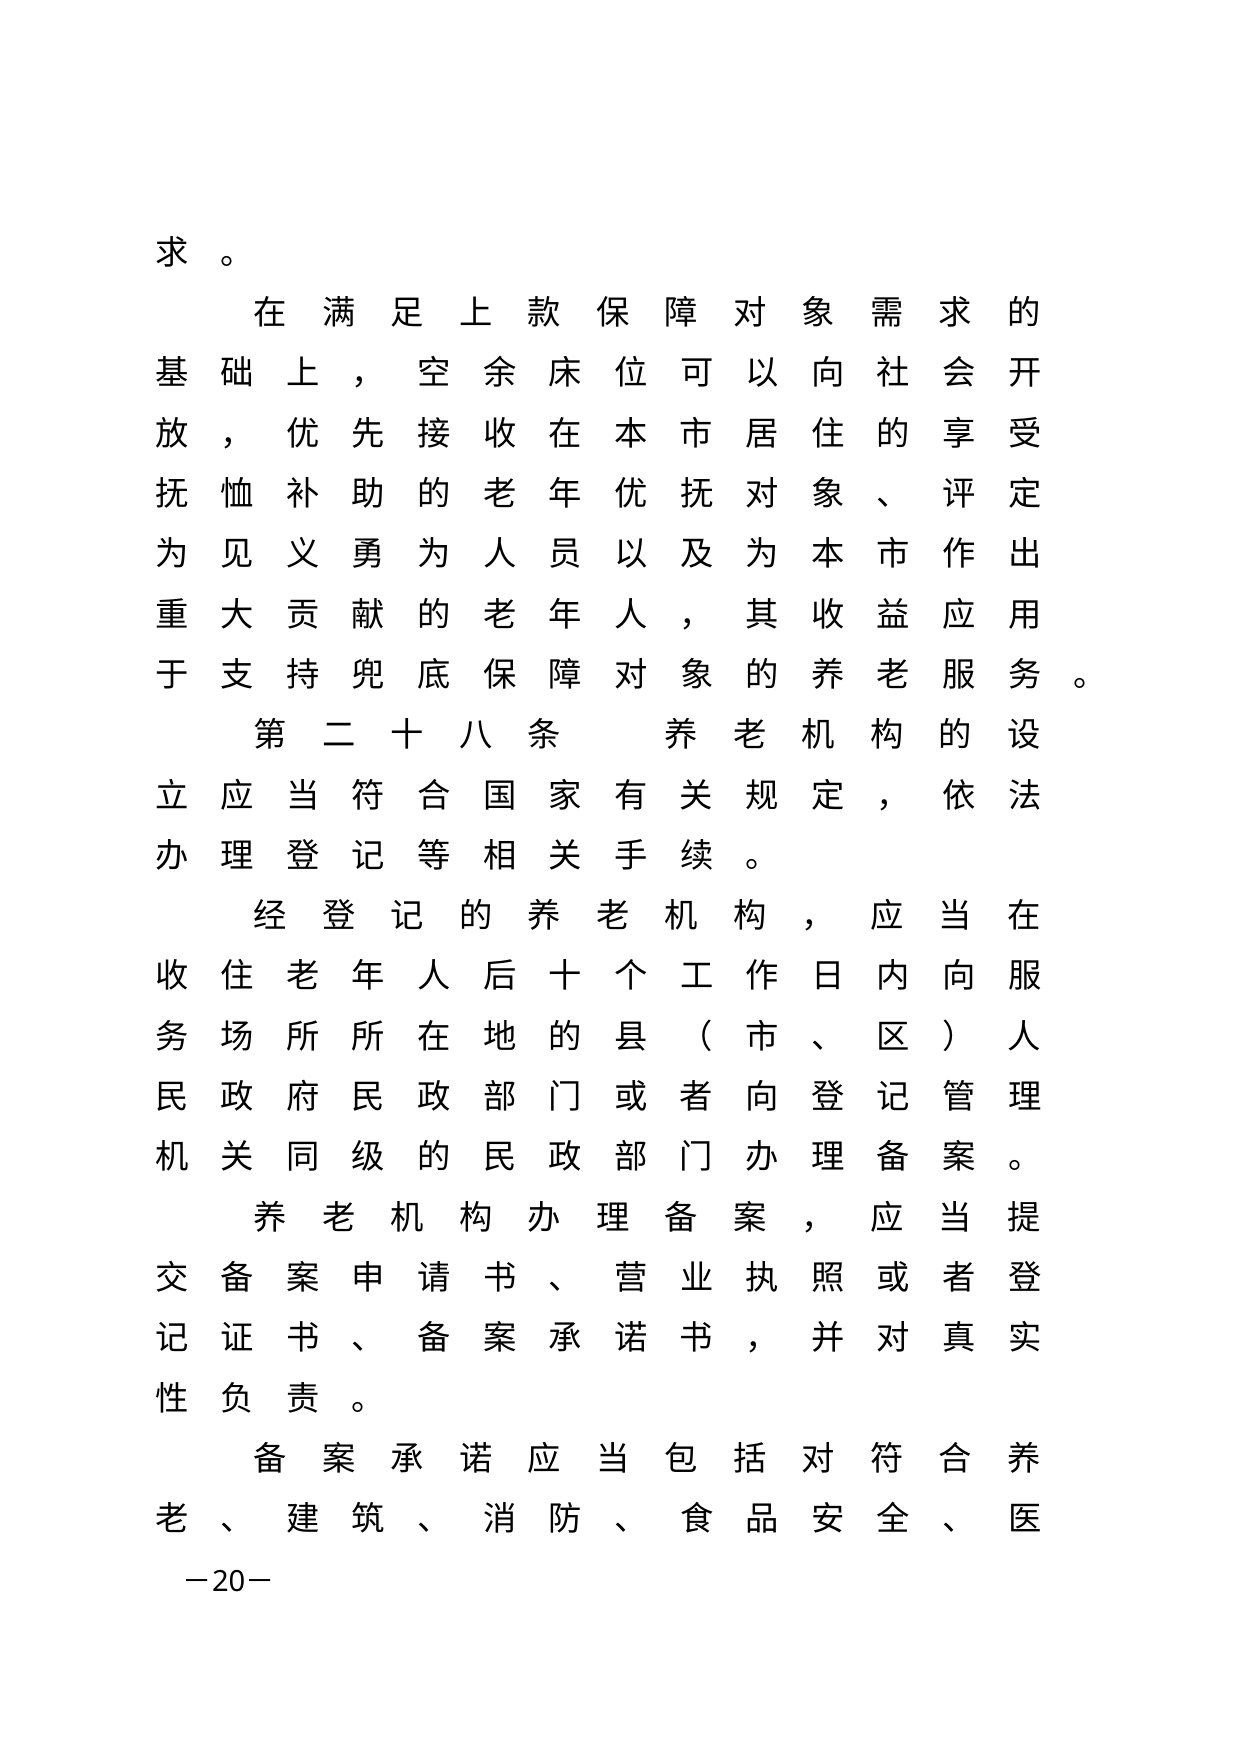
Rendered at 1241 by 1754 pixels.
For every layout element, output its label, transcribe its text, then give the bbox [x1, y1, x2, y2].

text 在满足上款保障对象需求的基础上，空余床位可以向社会开放，优先接收在本市居住的享受抚恤补助的老年优抚对象、评定为见义勇为人员以及为本市作出重大贡献的老年人，其收益应用于支持兜底保障对象的养老服务。 [155, 280, 1073, 702]
text 第二十七条 政府设立的养老机构应当优先保障经济困难的孤寡、失能或者部分失能、高龄、计划生育特殊家庭老年人以及特困老年人、最低生活保障家庭老年人、低收入老年人等特殊困难老年人养老服务需求。以公建民营、委托管理等方式运营的养老机构还应当按照相关协议优先满足中低收入老年人的养老服务需求。 [155, 219, 1073, 280]
text 养老机构办理备案，应当提交备案申请书、营业执照或者登记证书、备案承诺书，并对真实性负责。 [155, 1184, 1073, 1426]
text 经登记的养老机构，应当在收住老年人后十个工作日内向服务场所所在地的县（市、区）人民政府民政部门或者向登记管理机关同级的民政部门办理备案。 [155, 883, 1073, 1184]
text 备案承诺应当包括对符合养老、建筑、消防、食品安全、医疗卫生等法律、法规和强制性标准的承诺内容。 [155, 1426, 1073, 1546]
text 第二十八条 养老机构的设立应当符合国家有关规定，依法办理登记等相关手续。 [155, 702, 1073, 883]
